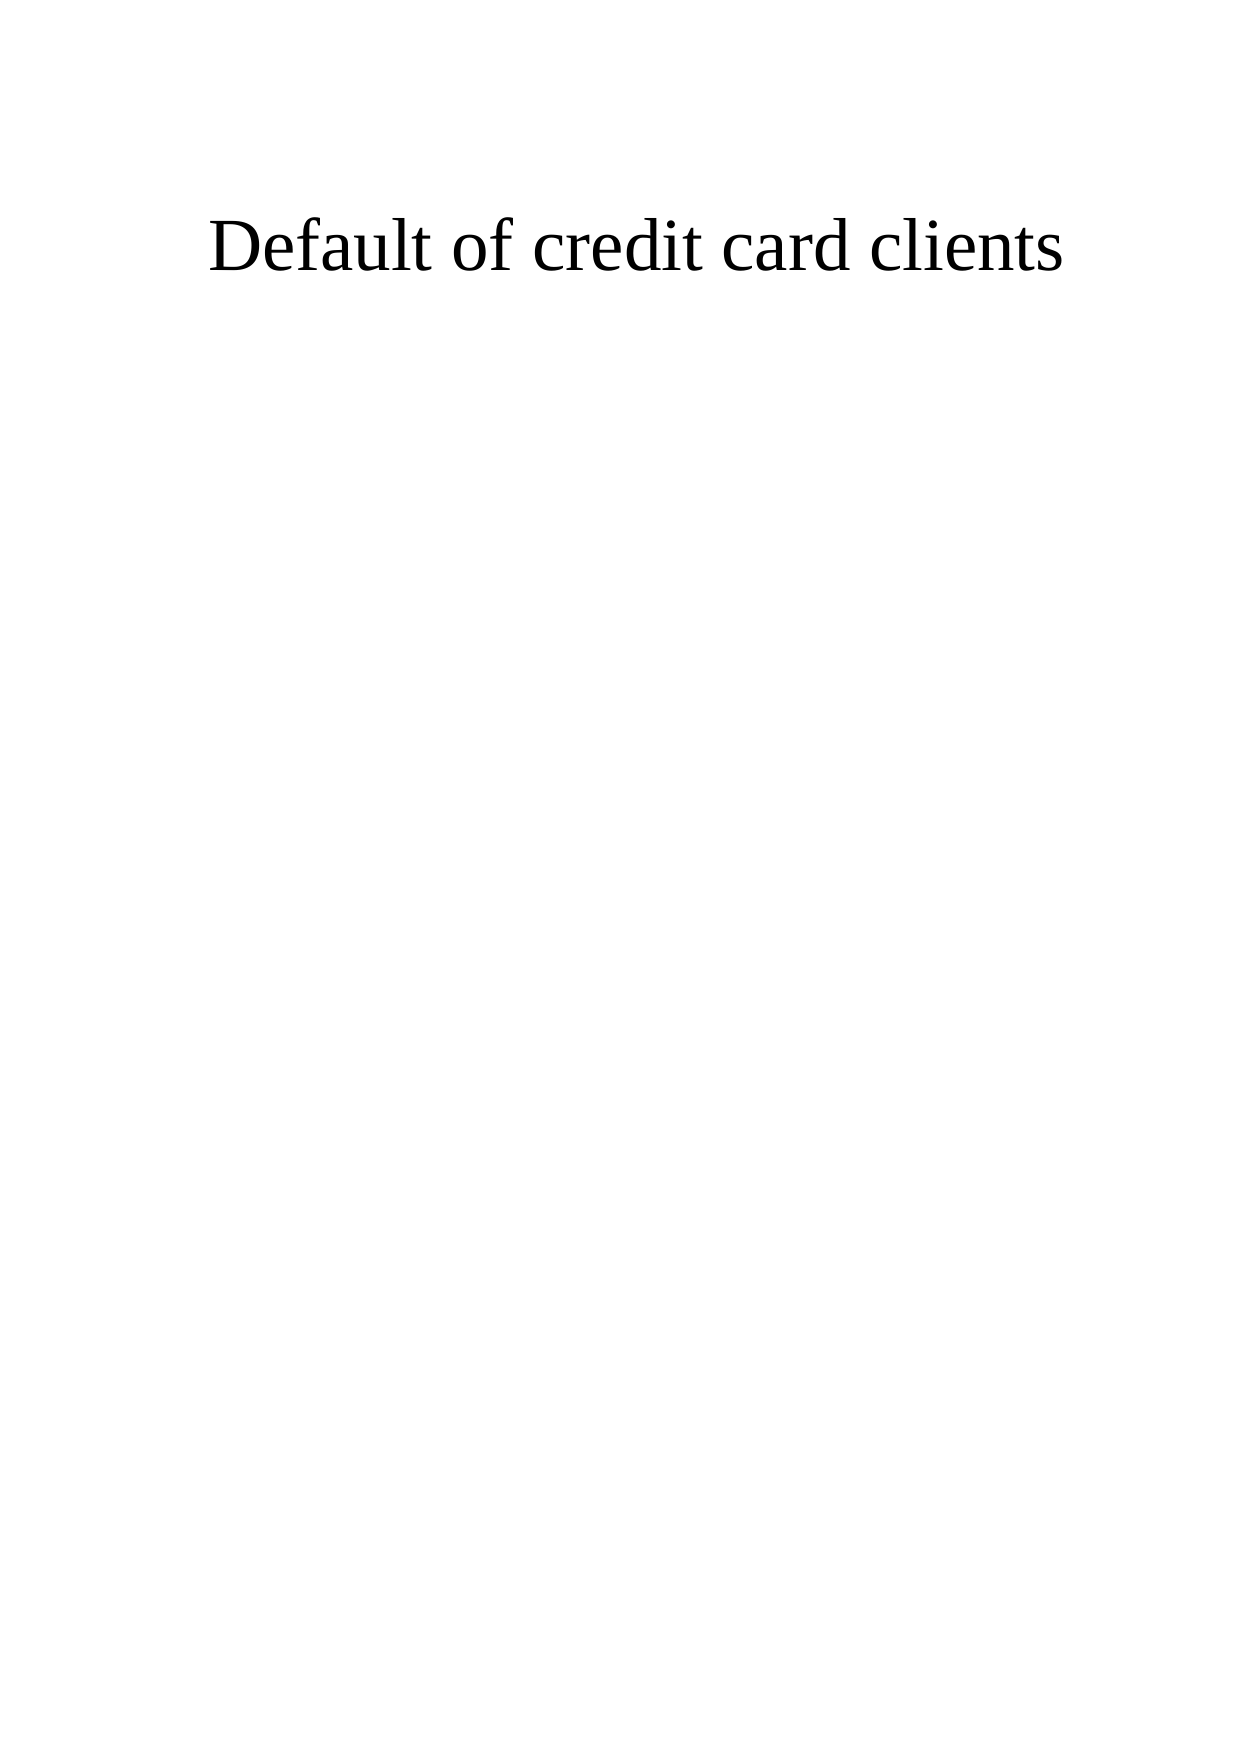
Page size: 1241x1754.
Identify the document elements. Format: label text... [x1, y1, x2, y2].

text Default of credit card clients [133, 200, 1140, 286]
